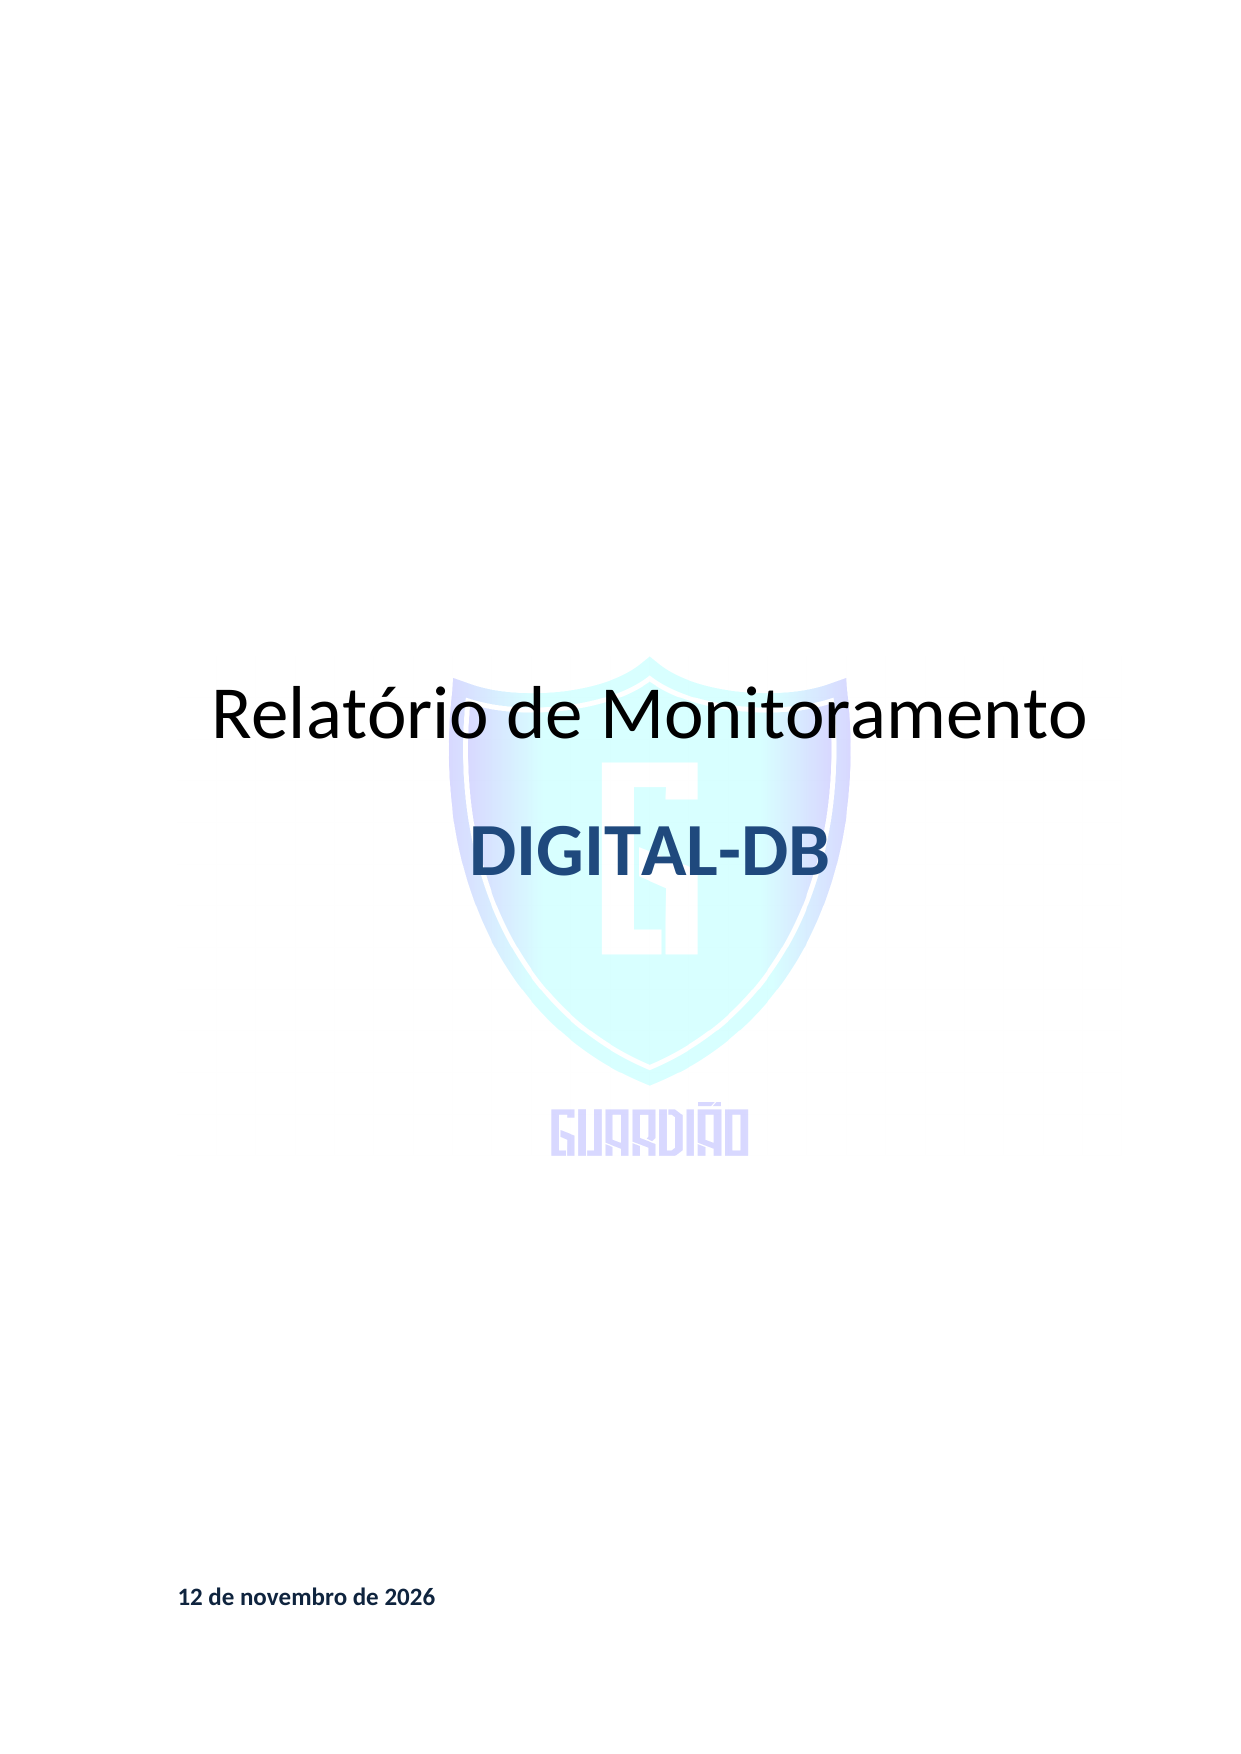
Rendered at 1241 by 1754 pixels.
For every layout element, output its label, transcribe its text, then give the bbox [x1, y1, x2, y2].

text Relatório de Monitoramento [177, 666, 1122, 757]
text DIGITAL-DB [177, 803, 1122, 894]
text 7 de janeiro de 2021 [177, 1581, 1122, 1612]
